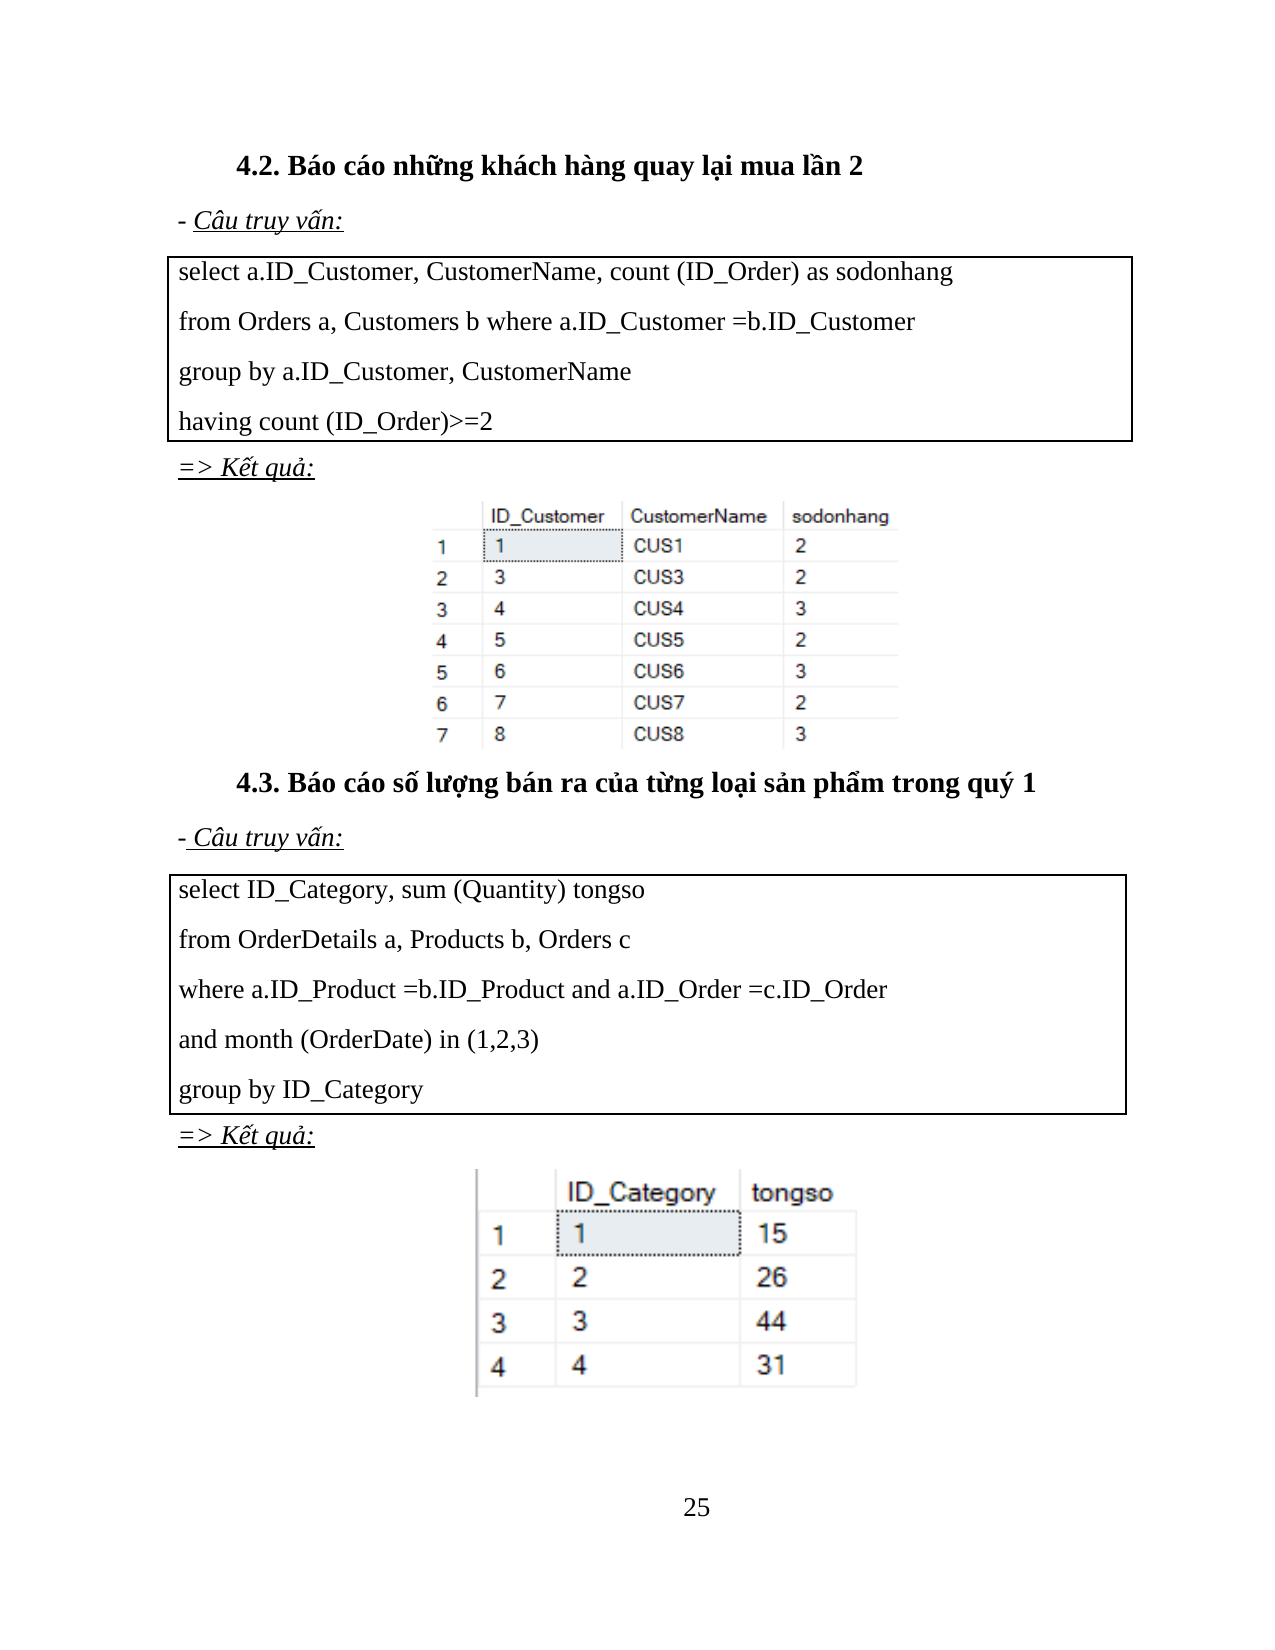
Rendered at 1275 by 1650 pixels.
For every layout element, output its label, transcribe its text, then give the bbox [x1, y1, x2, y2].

text => Kết quả: [177, 260, 1260, 482]
text => Kết quả: [177, 873, 1260, 1150]
list Câu truy vấn: [177, 204, 1260, 235]
picture [432, 501, 899, 749]
subtitle Báo cáo những khách hàng quay lại mua lần 2 [236, 148, 1260, 181]
picture [474, 1169, 858, 1397]
list Câu truy vấn: [177, 821, 1260, 853]
